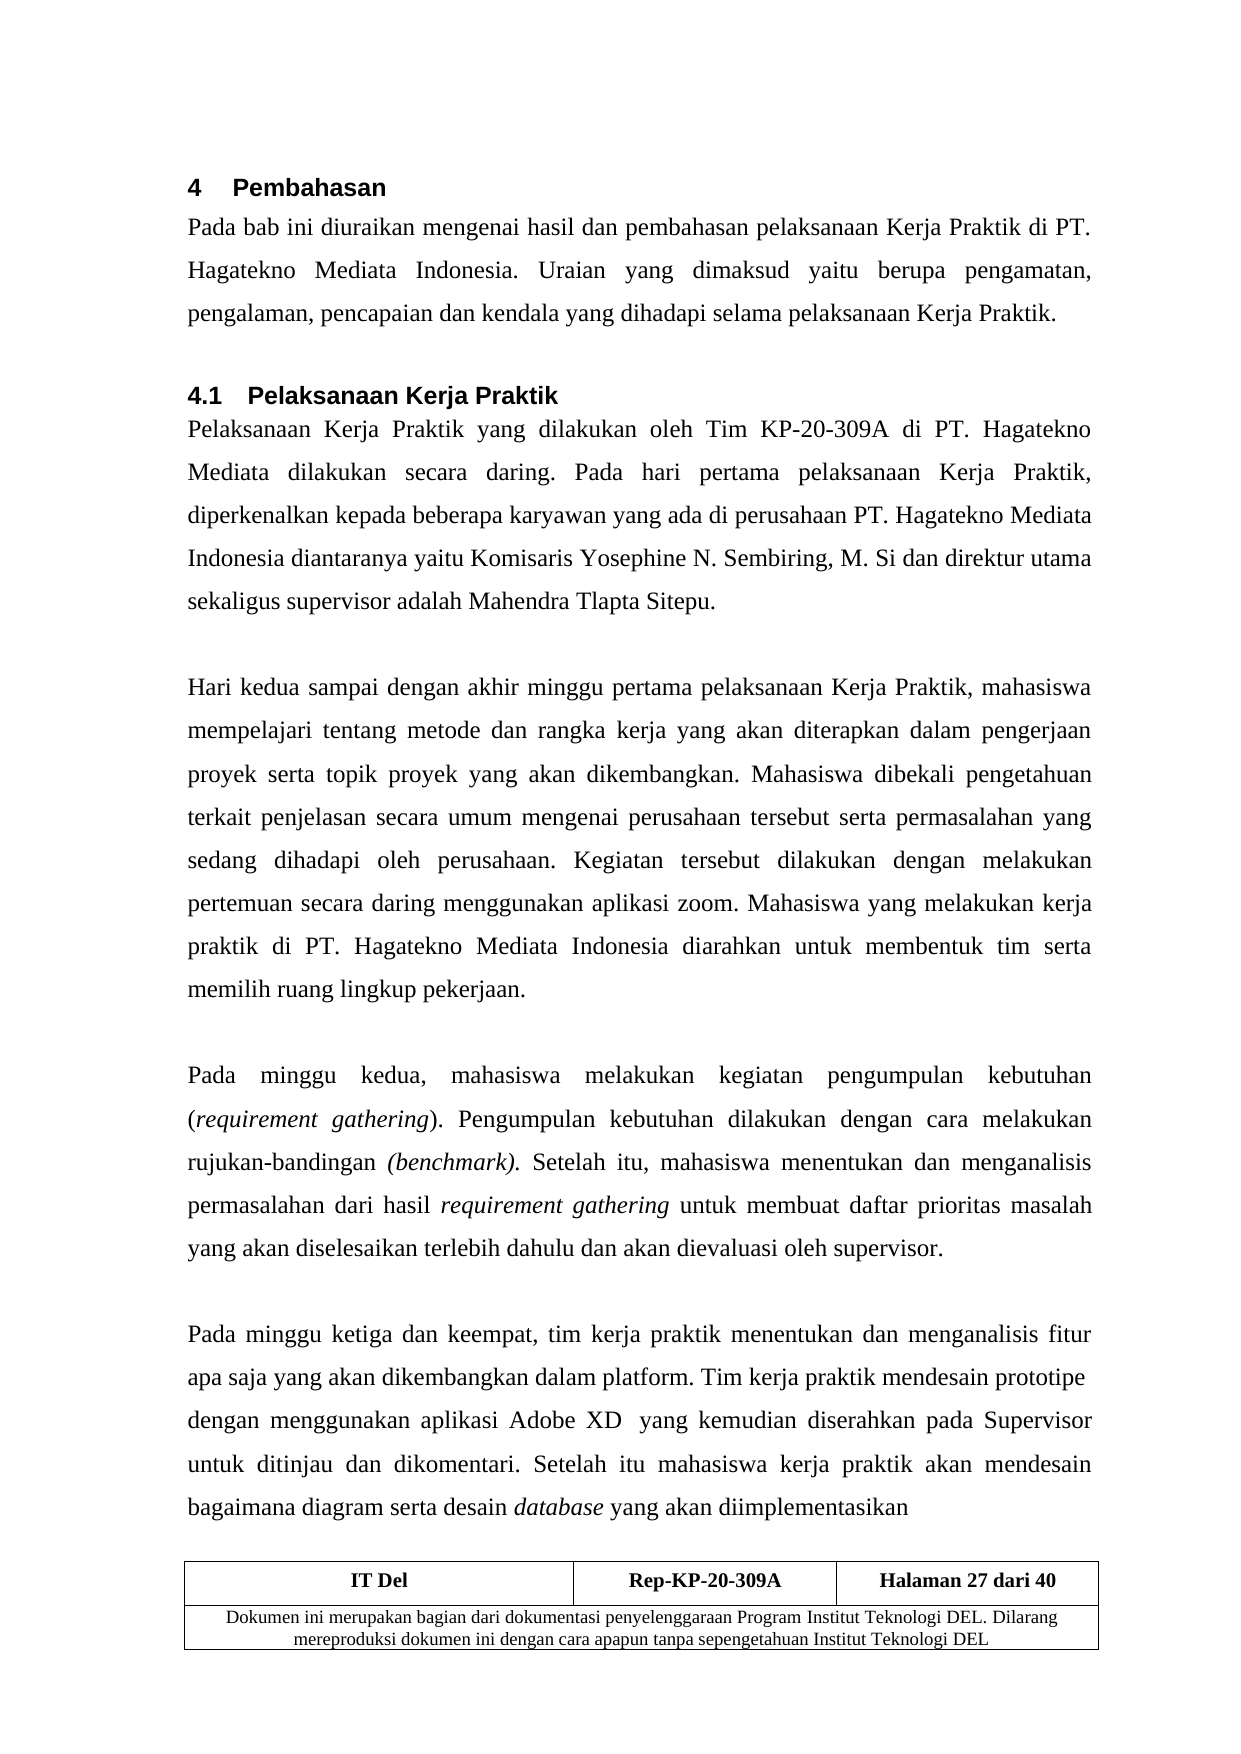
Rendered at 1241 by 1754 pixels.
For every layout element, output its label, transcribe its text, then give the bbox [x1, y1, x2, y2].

text Pada minggu ketiga dan keempat, tim kerja praktik menentukan dan menganalisis fitur apa saja yang akan dikembangkan dalam platform. Tim kerja praktik mendesain prototipe dengan menggunakan aplikasi Adobe XD yang kemudian diserahkan pada Supervisor untuk ditinjau dan dikomentari. Setelah itu mahasiswa kerja praktik akan mendesain bagaimana diagram serta desain database yang akan diimplementasikan [187, 1319, 1092, 1521]
text Hari kedua sampai dengan akhir minggu pertama pelaksanaan Kerja Praktik, mahasiswa mempelajari tentang metode dan rangka kerja yang akan diterapkan dalam pengerjaan proyek serta topik proyek yang akan dikembangkan. Mahasiswa dibekali pengetahuan terkait penjelasan secara umum mengenai perusahaan tersebut serta permasalahan yang sedang dihadapi oleh perusahaan. Kegiatan tersebut dilakukan dengan melakukan pertemuan secara daring menggunakan aplikasi zoom. Mahasiswa yang melakukan kerja praktik di PT. Hagatekno Mediata Indonesia diarahkan untuk membentuk tim serta memilih ruang lingkup pekerjaan. [187, 672, 1092, 1003]
subtitle Pelaksanaan Kerja Praktik [187, 381, 1092, 409]
subtitle Pembahasan [187, 173, 1092, 201]
text Pada bab ini diuraikan mengenai hasil dan pembahasan pelaksanaan Kerja Praktik di PT. Hagatekno Mediata Indonesia. Uraian yang dimaksud yaitu berupa pengamatan, pengalaman, pencapaian dan kendala yang dihadapi selama pelaksanaan Kerja Praktik. [187, 212, 1092, 327]
text Pada minggu kedua, mahasiswa melakukan kegiatan pengumpulan kebutuhan (requirement gathering). Pengumpulan kebutuhan dilakukan dengan cara melakukan rujukan-bandingan (benchmark). Setelah itu, mahasiswa menentukan dan menganalisis permasalahan dari hasil requirement gathering untuk membuat daftar prioritas masalah yang akan diselesaikan terlebih dahulu dan akan dievaluasi oleh supervisor. [187, 1061, 1092, 1262]
text Pelaksanaan Kerja Praktik yang dilakukan oleh Tim KP-20-309A di PT. Hagatekno Mediata dilakukan secara daring. Pada hari pertama pelaksanaan Kerja Praktik, diperkenalkan kepada beberapa karyawan yang ada di perusahaan PT. Hagatekno Mediata Indonesia diantaranya yaitu Komisaris Yosephine N. Sembiring, M. Si dan direktur utama sekaligus supervisor adalah Mahendra Tlapta Sitepu. [187, 414, 1092, 615]
